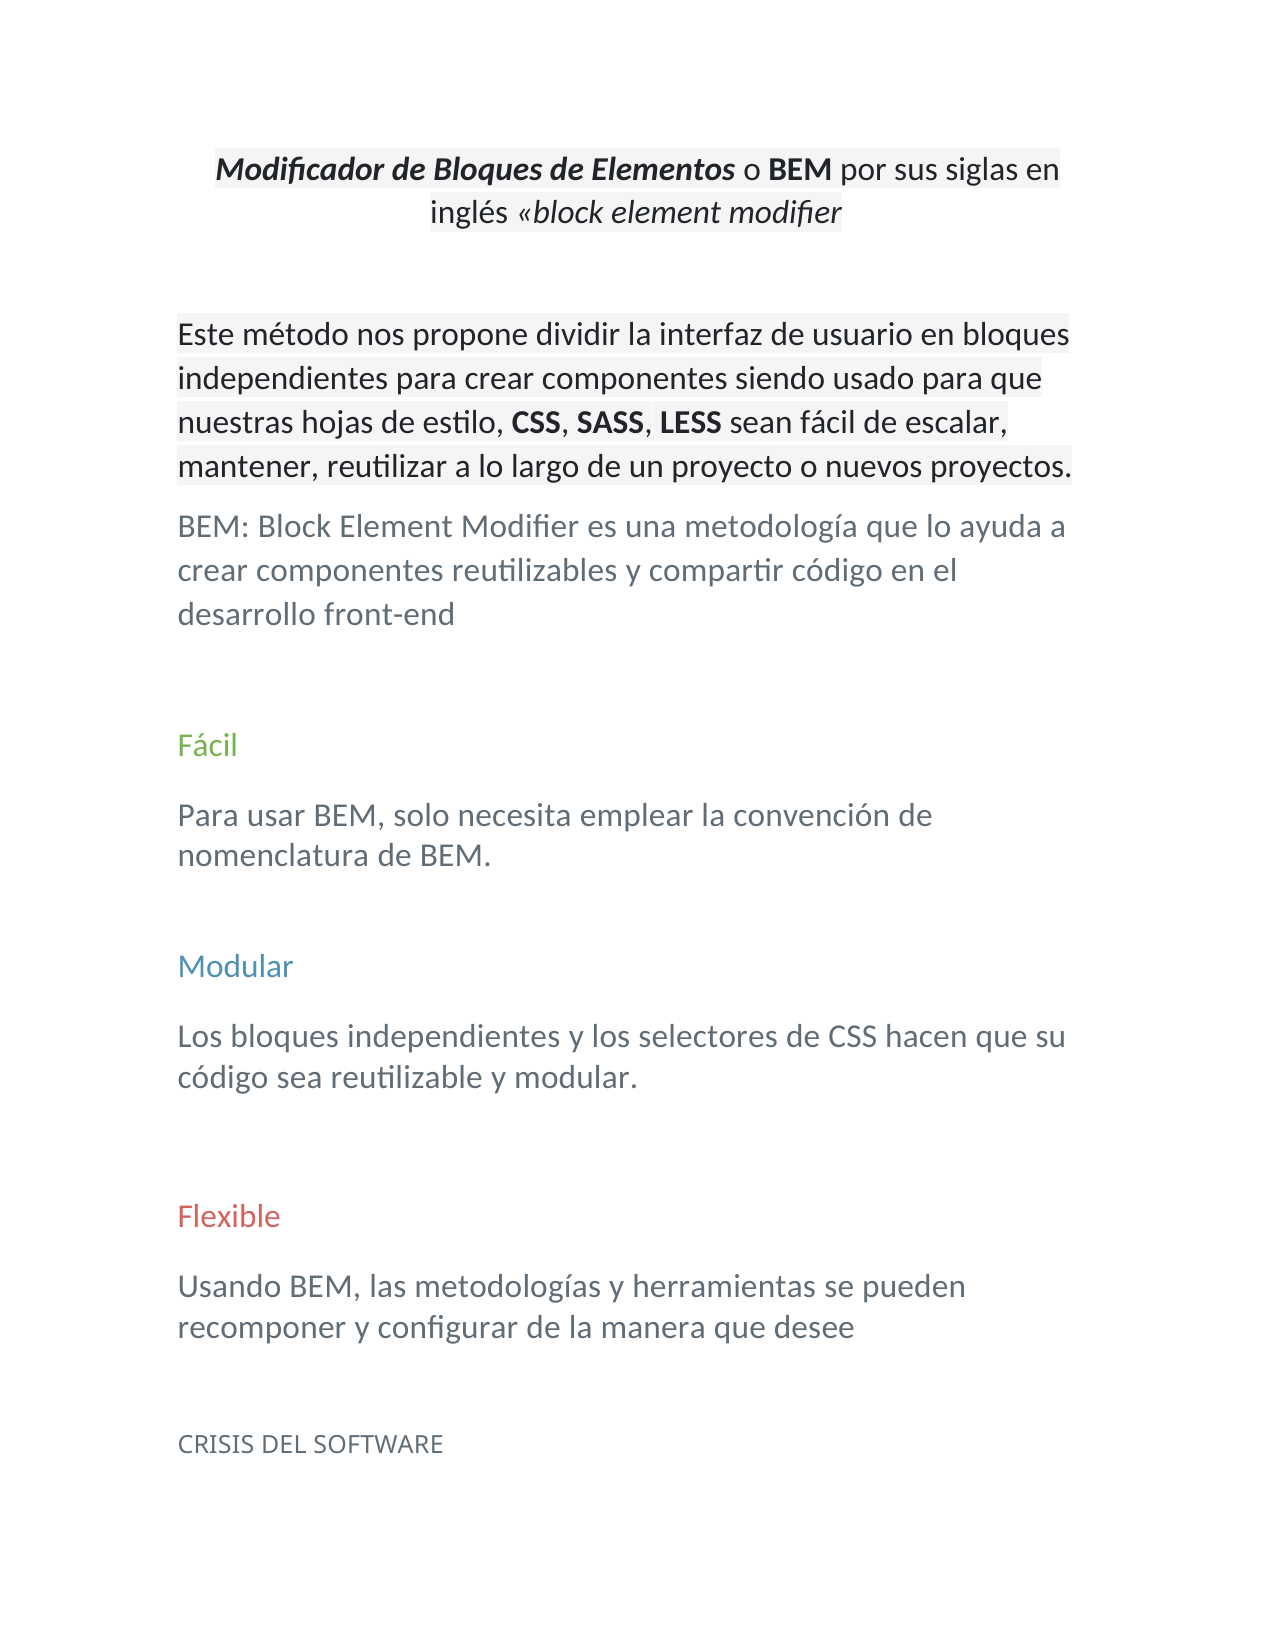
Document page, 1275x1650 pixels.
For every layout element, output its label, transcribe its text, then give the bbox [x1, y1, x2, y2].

text Modificador de Bloques de Elementos o BEM por sus siglas en inglés «block element modifier [177, 148, 1098, 232]
subtitle Modular [177, 945, 1098, 986]
text Este método nos propone dividir la interfaz de usuario en bloques independientes para crear componentes siendo usado para que nuestras hojas de estilo, CSS, SASS, LESS sean fácil de escalar, mantener, reutilizar a lo largo de un proyecto o nuevos proyectos. [177, 313, 1098, 485]
text BEM: Block Element Modifier es una metodología que lo ayuda a crear componentes reutilizables y compartir código en el desarrollo front-end [177, 505, 1098, 634]
text Usando BEM, las metodologías y herramientas se pueden recomponer y configurar de la manera que desee [177, 1265, 1098, 1347]
text CRISIS DEL SOFTWARE [177, 1427, 1098, 1461]
text Fácil [177, 724, 1098, 764]
text Flexible [177, 1195, 1098, 1236]
subtitle Los bloques independientes y los selectores de CSS hacen que su código sea reutilizable y modular. [177, 1015, 1098, 1096]
text Para usar BEM, solo necesita emplear la convención de nomenclatura de BEM. [177, 794, 1098, 875]
